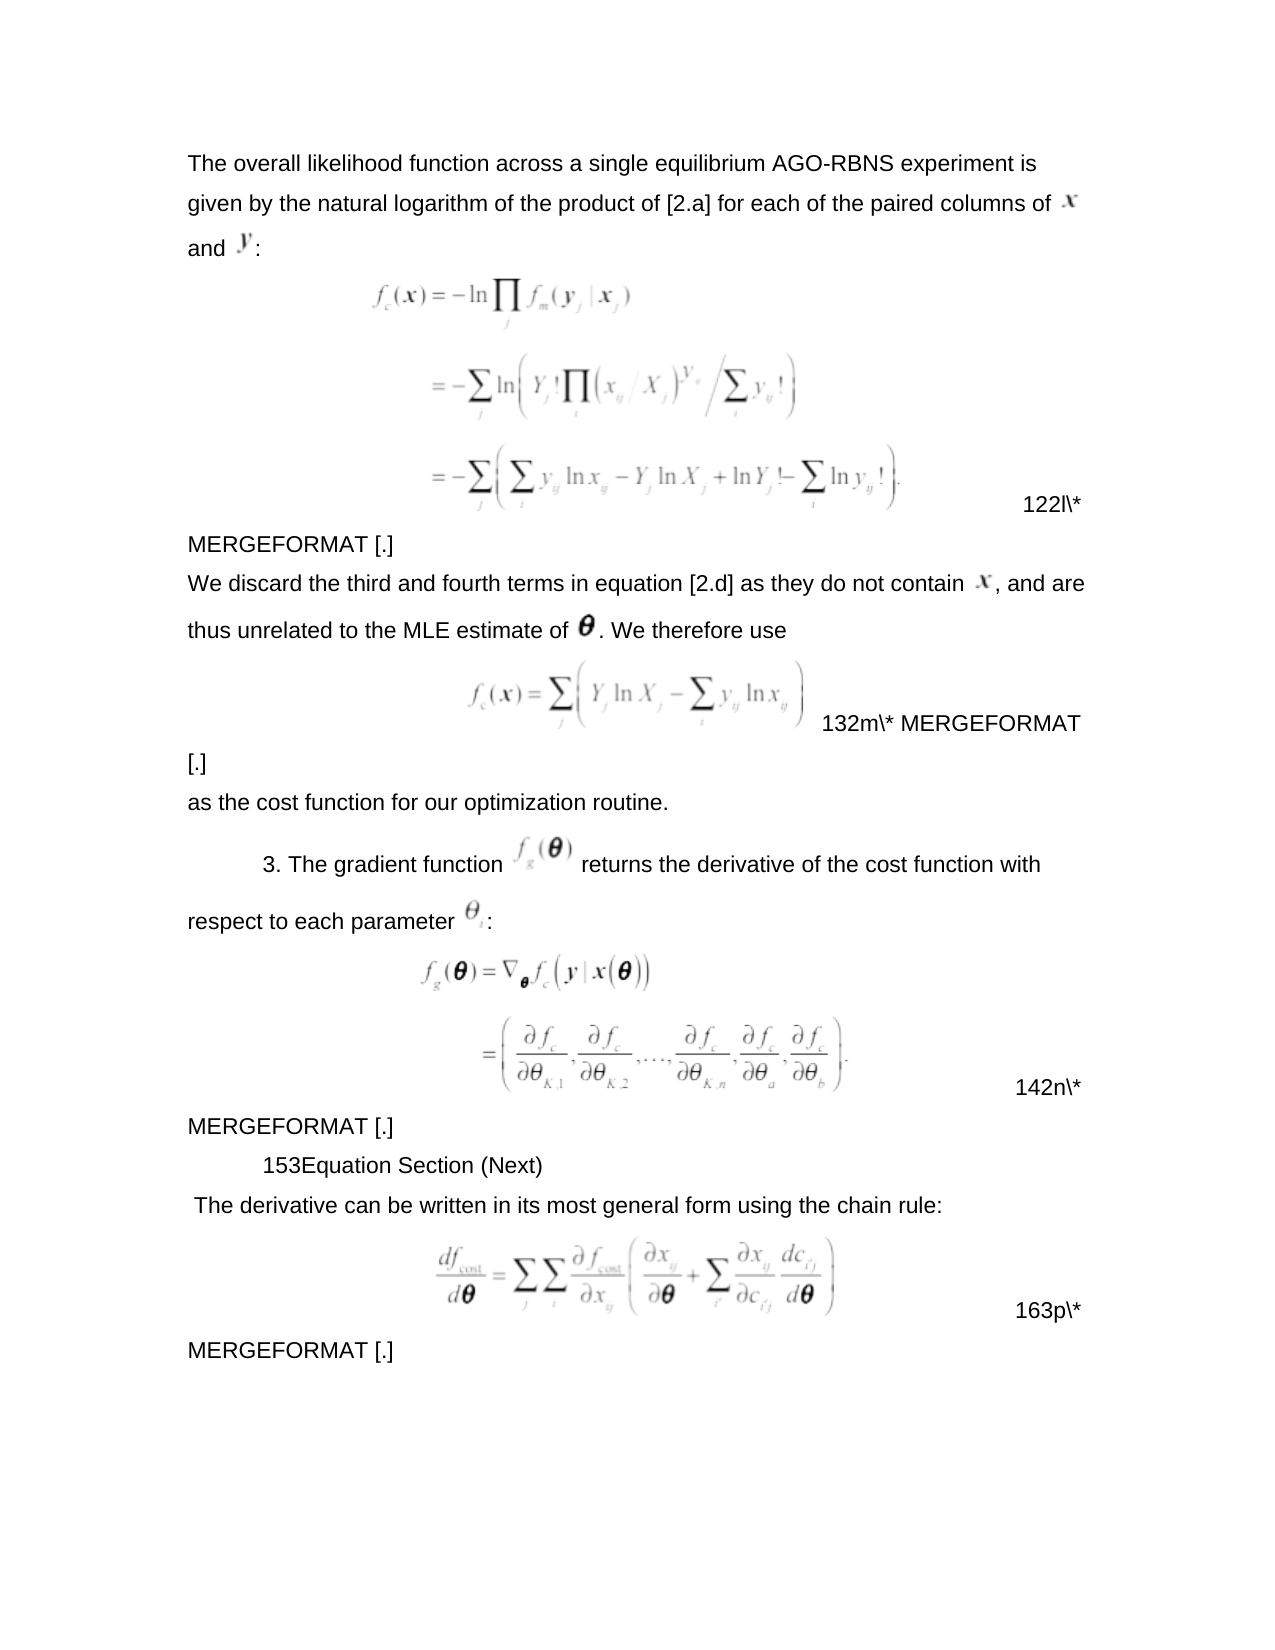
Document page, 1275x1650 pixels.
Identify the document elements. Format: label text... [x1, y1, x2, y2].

text as the cost function for our optimization routine. [187, 788, 1087, 815]
text We discard the third and fourth terms in equation [2.d] as they do not contain , and are thus unrelated to the MLE estimate of . We therefore use [187, 570, 1087, 643]
text The derivative can be written in its most general form using the chain rule: [187, 1192, 1087, 1218]
text The overall likelihood function across a single equilibrium AGO-RBNS experiment is given by the natural logarithm of the product of [2.a] for each of the paired columns of and : [187, 150, 1087, 261]
text 3. The gradient function returns the derivative of the cost function with respect to each parameter : [187, 828, 1087, 934]
